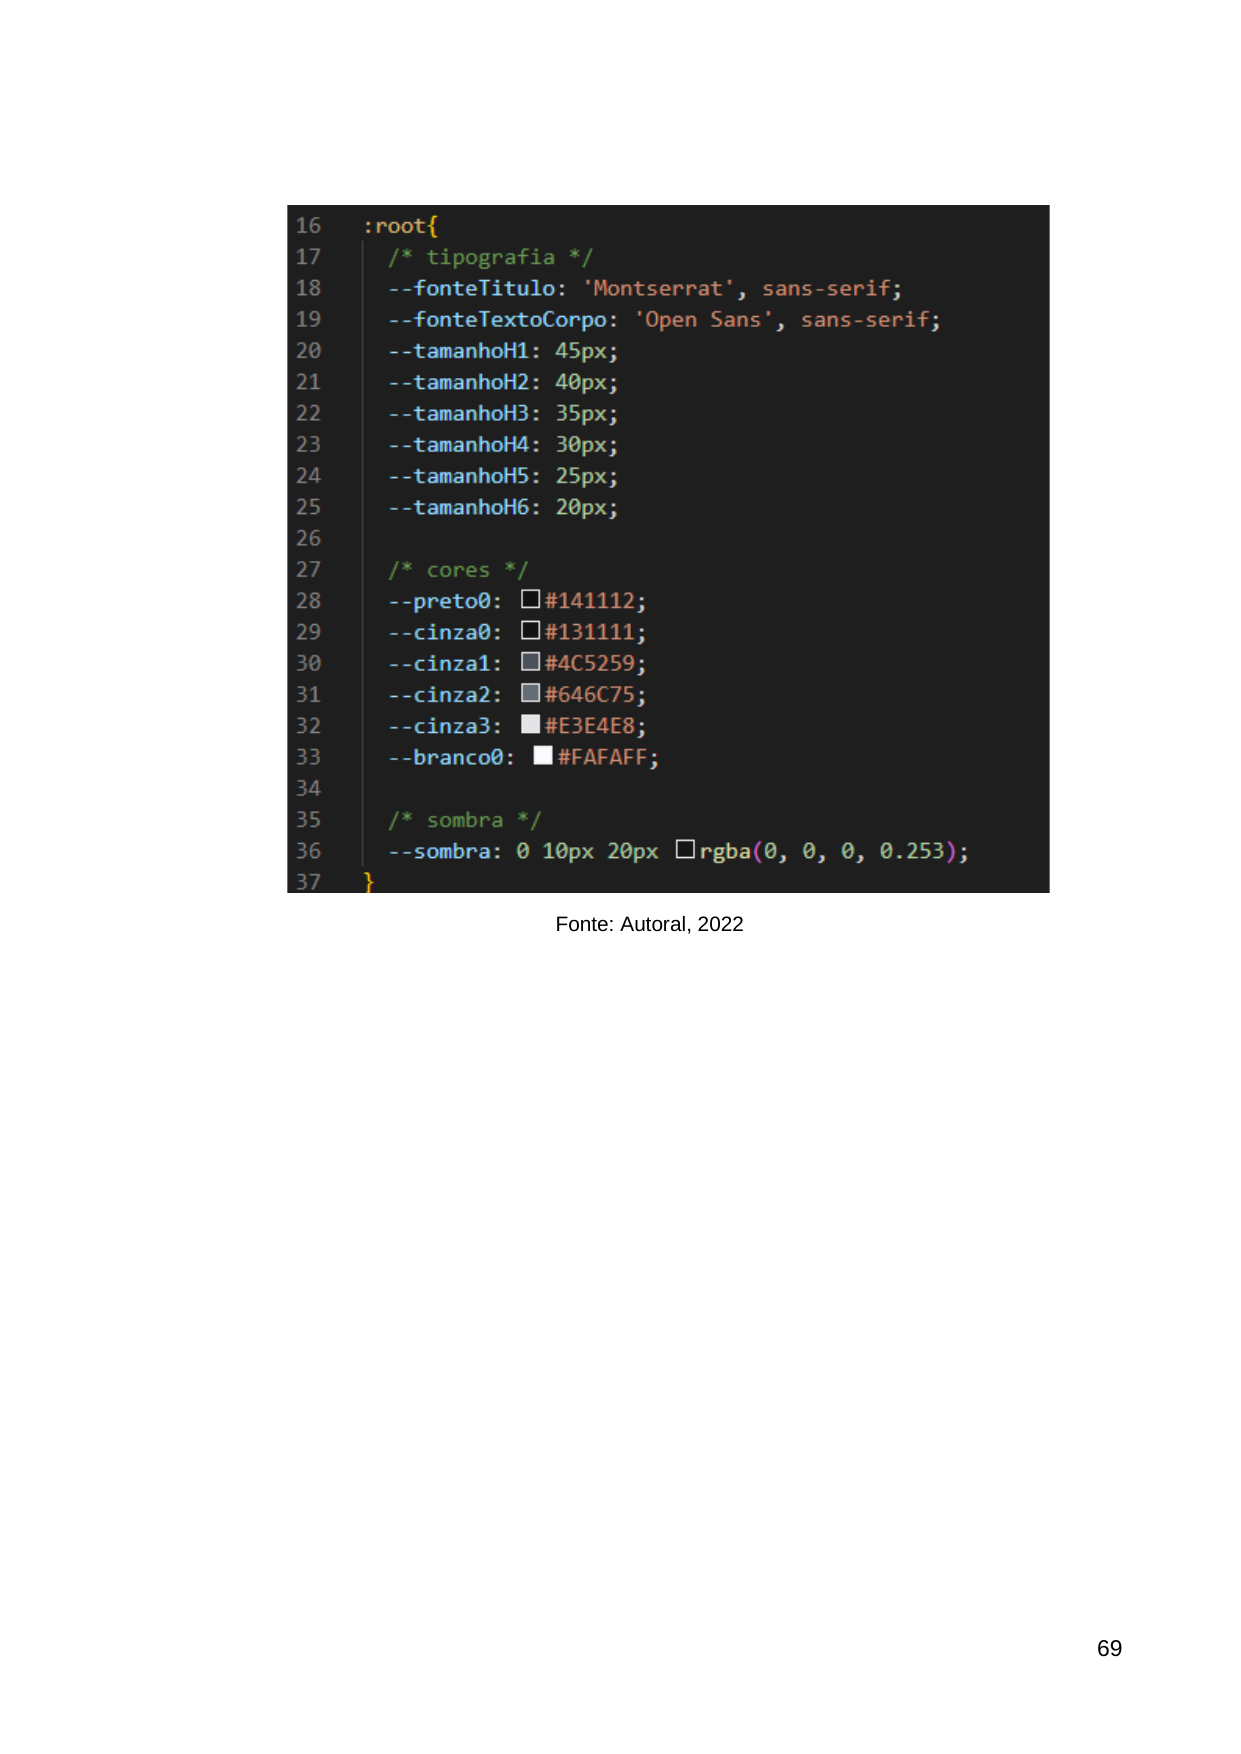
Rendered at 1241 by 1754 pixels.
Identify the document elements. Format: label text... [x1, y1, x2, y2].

text Fonte: Autoral, 2022 [177, 912, 1122, 936]
picture [287, 205, 1050, 893]
